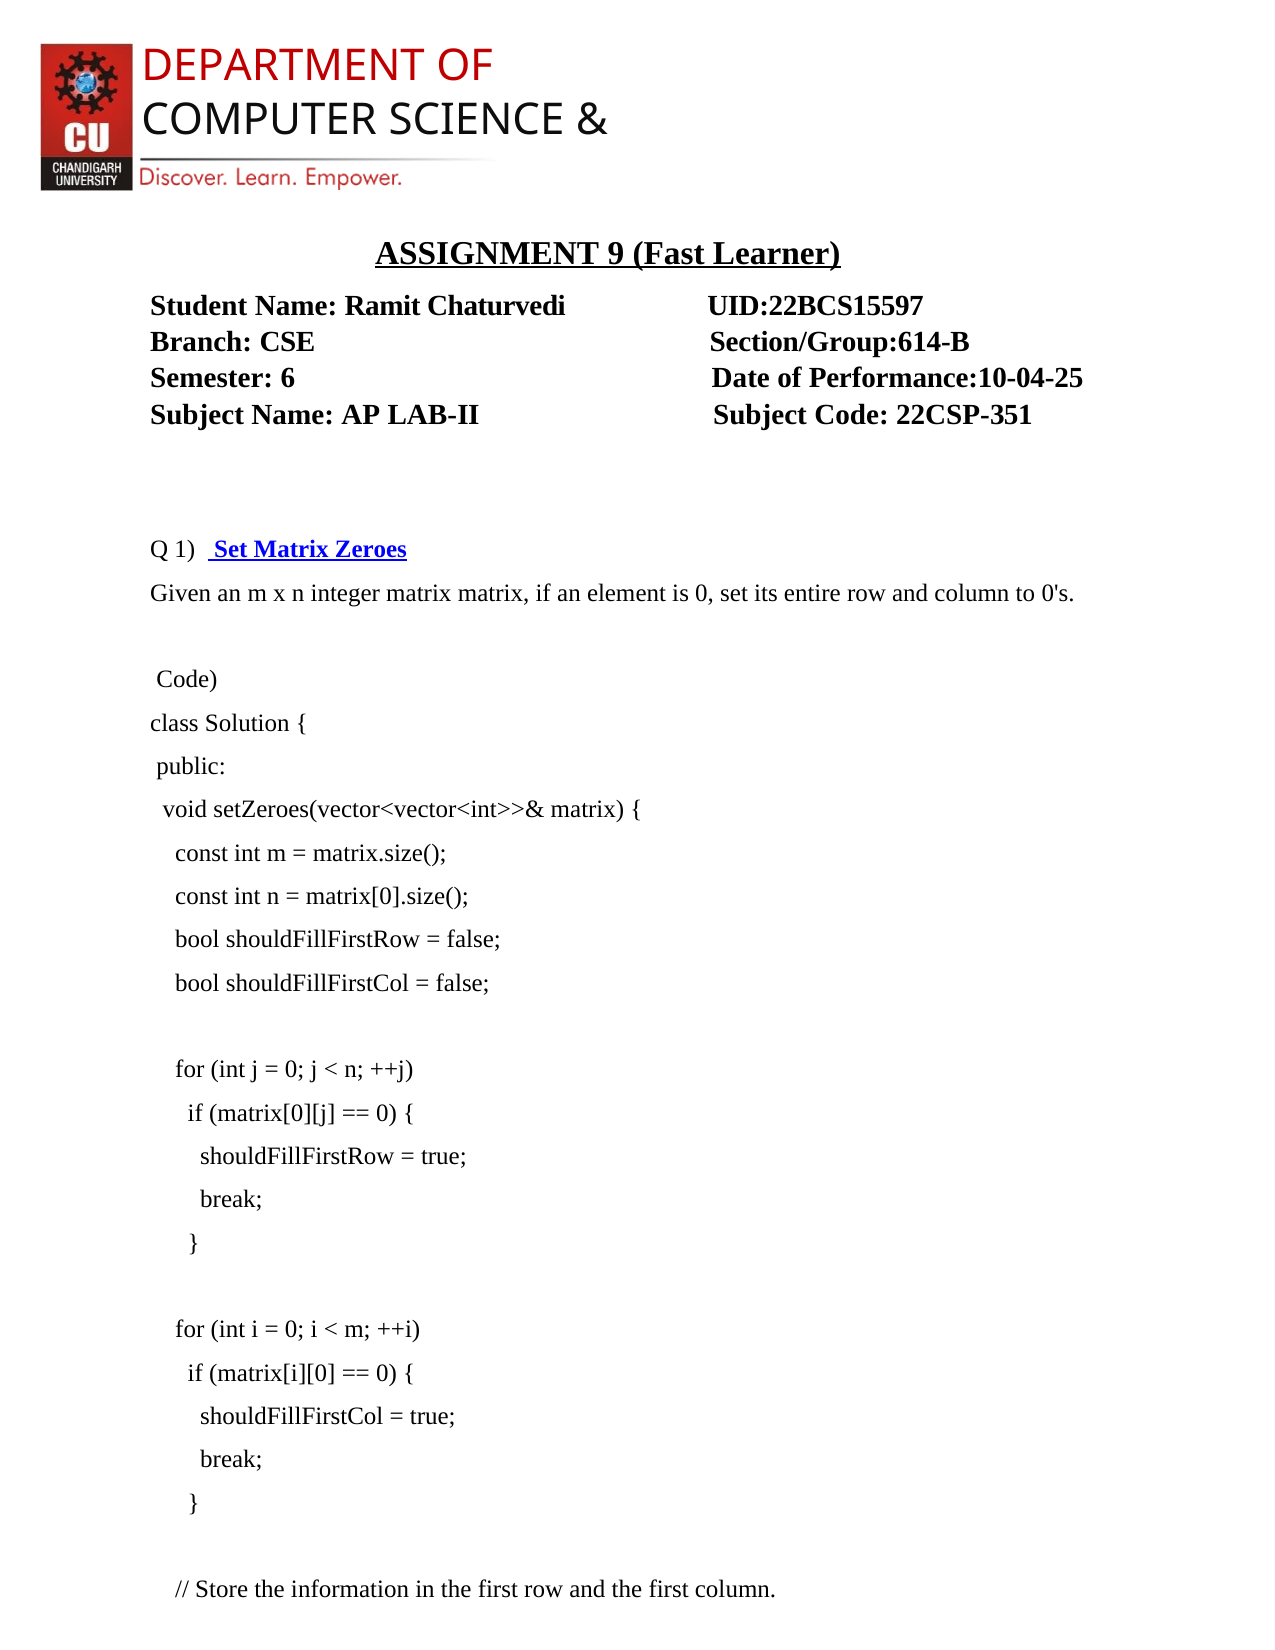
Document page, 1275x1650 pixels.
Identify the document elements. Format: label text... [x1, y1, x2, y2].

text const int m = matrix.size(); [150, 838, 1124, 866]
text bool shouldFillFirstCol = false; [150, 968, 1124, 996]
text for (int j = 0; j < n; ++j) [150, 1054, 1124, 1083]
picture [40, 43, 529, 191]
text Q 1) Set Matrix Zeroes [150, 534, 1124, 563]
text if (matrix[0][j] == 0) { [150, 1098, 1124, 1126]
text } [150, 1228, 1124, 1256]
text // Store the information in the first row and the first column. [150, 1574, 1124, 1603]
text Semester: 6 Date of Performance:10-04-25 [150, 361, 1162, 394]
text Student Name: Ramit Chaturvedi UID:22BCS15597 [150, 288, 1162, 322]
text if (matrix[i][0] == 0) { [150, 1358, 1124, 1386]
text const int n = matrix[0].size(); [150, 881, 1124, 910]
text } [150, 1488, 1124, 1516]
text shouldFillFirstRow = true; [150, 1141, 1124, 1170]
text class Solution { [150, 708, 1124, 736]
text bool shouldFillFirstRow = false; [150, 924, 1124, 953]
text ASSIGNMENT 9 (Fast Learner) [300, 233, 1162, 272]
text break; [150, 1184, 1124, 1213]
text public: [150, 751, 1124, 780]
text Code) [150, 664, 1124, 693]
text Subject Name: AP LAB-II Subject Code: 22CSP-351 [150, 397, 1162, 430]
text shouldFillFirstCol = true; [150, 1401, 1124, 1430]
text for (int i = 0; i < m; ++i) [150, 1314, 1124, 1343]
text break; [150, 1444, 1124, 1473]
text Given an m x n integer matrix matrix, if an element is 0, set its entire row and column to 0's. [150, 578, 1124, 606]
text Branch: CSE Section/Group:614-B [150, 324, 1162, 358]
text void setZeroes(vector<vector<int>>& matrix) { [150, 794, 1124, 823]
